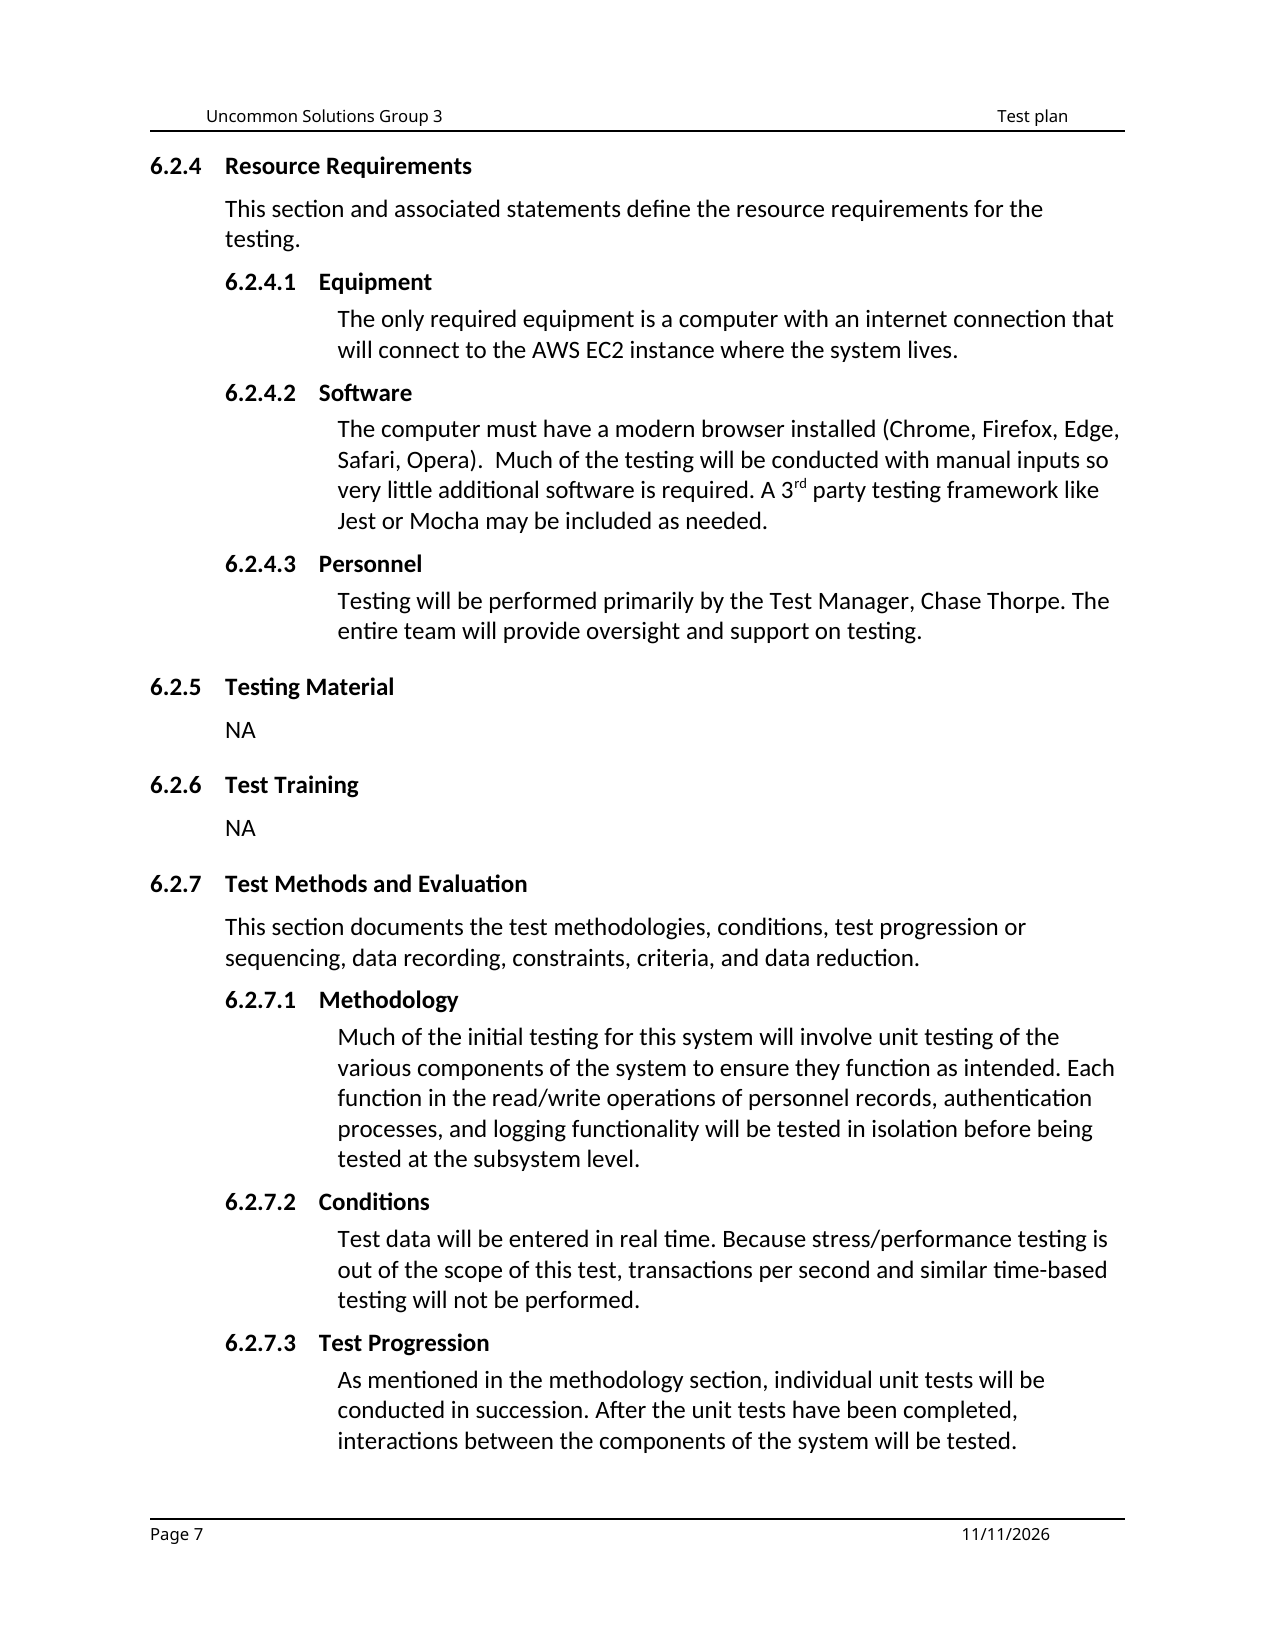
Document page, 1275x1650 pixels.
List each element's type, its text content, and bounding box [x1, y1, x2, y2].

text The computer must have a modern browser installed (Chrome, Firefox, Edge, Safari, Opera). Much of the testing will be conducted with manual inputs so very little additional software is required. A 3rd party testing framework like Jest or Mocha may be included as needed. [337, 414, 1125, 536]
text This section documents the test methodologies, conditions, test progression or sequencing, data recording, constraints, criteria, and data reduction. [225, 911, 1125, 972]
text Test data will be entered in real time. Because stress/performance testing is out of the scope of this test, transactions per second and similar time-based testing will not be performed. [337, 1223, 1125, 1315]
subtitle Testing Material [150, 671, 1125, 702]
subtitle Equipment [225, 267, 1125, 297]
text As mentioned in the methodology section, individual unit tests will be conducted in succession. After the unit tests have been completed, interactions between the components of the system will be tested. [337, 1364, 1125, 1456]
text Testing will be performed primarily by the Test Manager, Chase Thorpe. The entire team will provide oversight and support on testing. [337, 585, 1125, 646]
subtitle Test Progression [225, 1327, 1125, 1358]
text NA [225, 714, 1125, 744]
text NA [225, 813, 1125, 843]
subtitle Personnel [225, 548, 1125, 579]
text The only required equipment is a computer with an internet connection that will connect to the AWS EC2 instance where the system lives. [337, 303, 1125, 364]
subtitle Test Methods and Evaluation [150, 868, 1125, 899]
subtitle Test Training [150, 769, 1125, 800]
subtitle Conditions [225, 1187, 1125, 1217]
subtitle Software [225, 377, 1125, 407]
text Much of the initial testing for this system will involve unit testing of the various components of the system to ensure they function as intended. Each function in the read/write operations of personnel records, authentication processes, and logging functionality will be tested in isolation before being tested at the subsystem level. [337, 1021, 1125, 1174]
subtitle Resource Requirements [150, 150, 1125, 181]
text This section and associated statements define the resource requirements for the testing. [225, 193, 1125, 254]
subtitle Methodology [225, 985, 1125, 1015]
